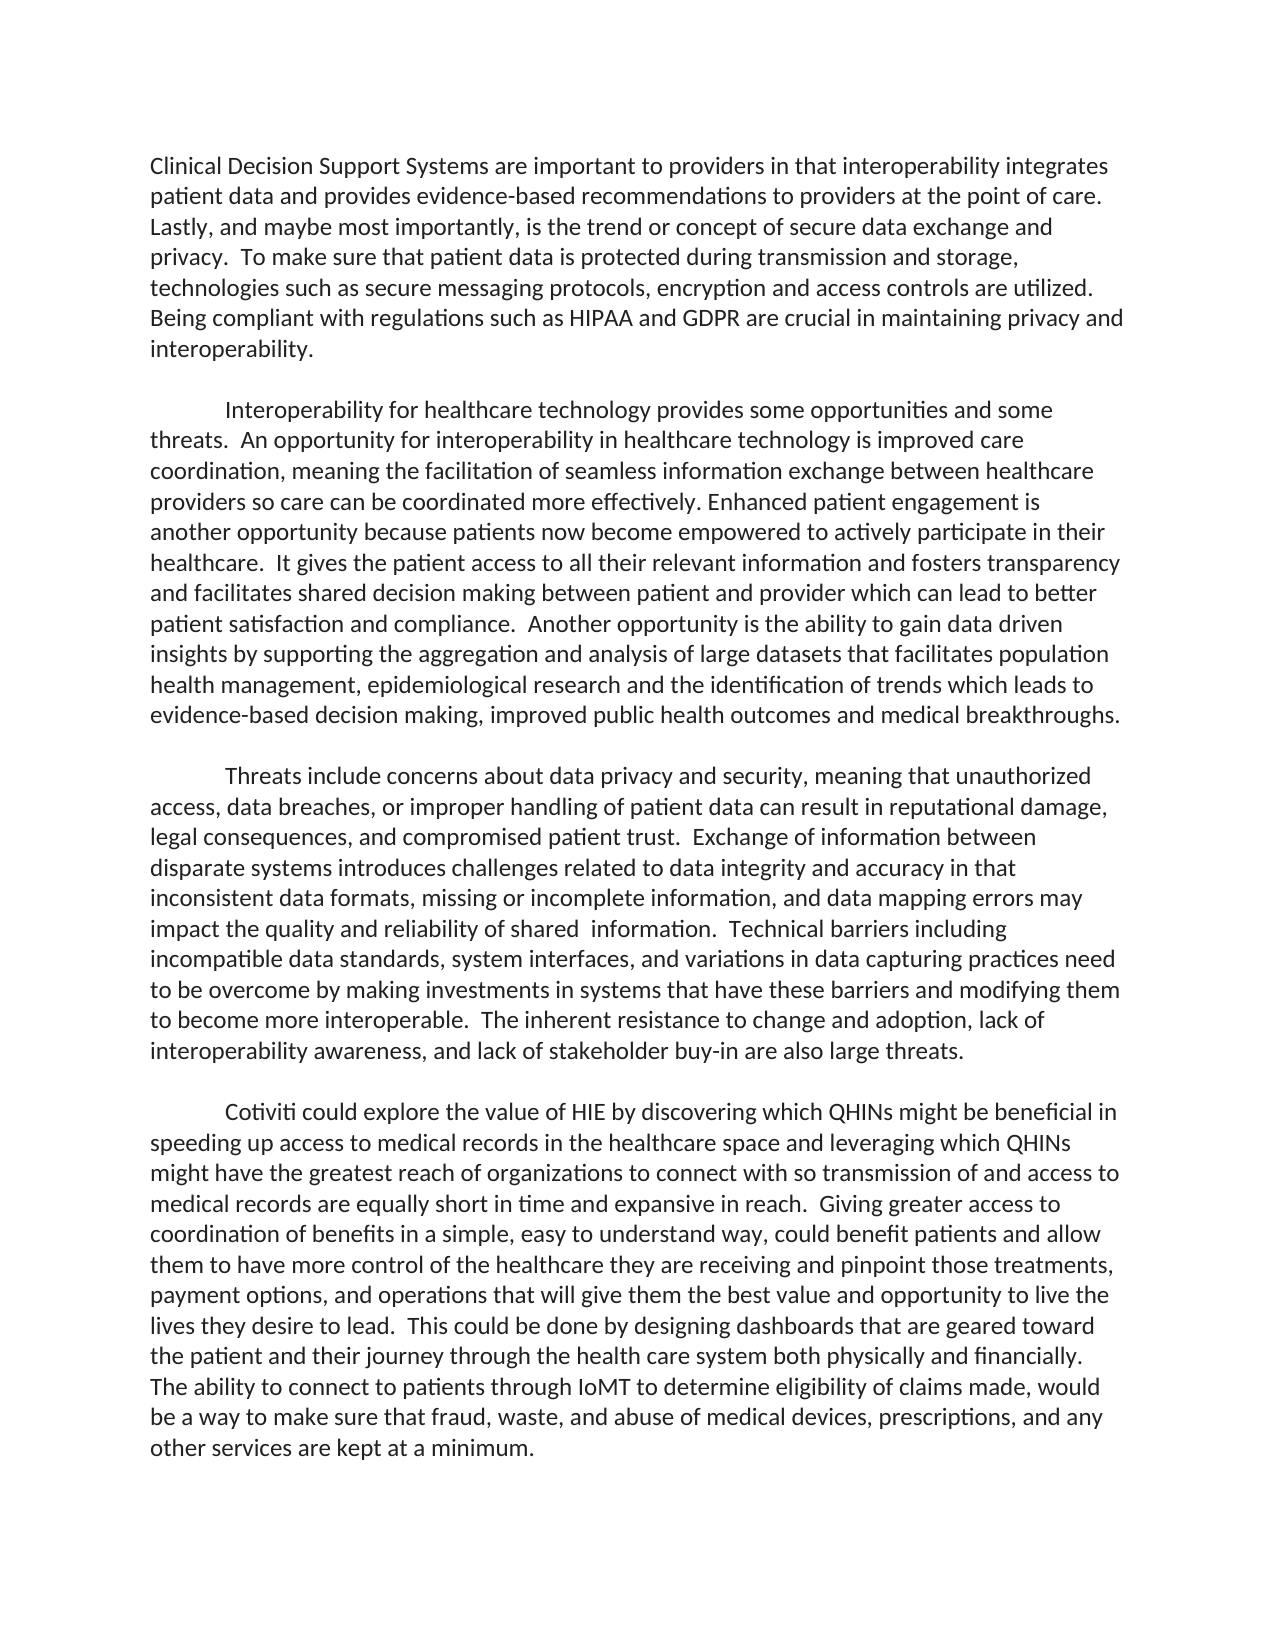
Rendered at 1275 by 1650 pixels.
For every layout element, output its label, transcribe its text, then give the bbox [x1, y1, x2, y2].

text Threats include concerns about data privacy and security, meaning that unauthorized access, data breaches, or improper handling of patient data can result in reputational damage, legal consequences, and compromised patient trust. Exchange of information between disparate systems introduces challenges related to data integrity and accuracy in that inconsistent data formats, missing or incomplete information, and data mapping errors may impact the quality and reliability of shared information. Technical barriers including incompatible data standards, system interfaces, and variations in data capturing practices need to be overcome by making investments in systems that have these barriers and modifying them to become more interoperable. The inherent resistance to change and adoption, lack of interoperability awareness, and lack of stakeholder buy-in are also large threats. [150, 760, 1125, 1066]
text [150, 150, 1125, 364]
text Cotiviti could explore the value of HIE by discovering which QHINs might be beneficial in speeding up access to medical records in the healthcare space and leveraging which QHINs might have the greatest reach of organizations to connect with so transmission of and access to medical records are equally short in time and expansive in reach. Giving greater access to coordination of benefits in a simple, easy to understand way, could benefit patients and allow them to have more control of the healthcare they are receiving and pinpoint those treatments, payment options, and operations that will give them the best value and opportunity to live the lives they desire to lead. This could be done by designing dashboards that are geared toward the patient and their journey through the health care system both physically and financially. The ability to connect to patients through IoMT to determine eligibility of claims made, would be a way to make sure that fraud, waste, and abuse of medical devices, prescriptions, and any other services are kept at a minimum. [150, 1096, 1125, 1462]
text Interoperability for healthcare technology provides some opportunities and some threats. An opportunity for interoperability in healthcare technology is improved care coordination, meaning the facilitation of seamless information exchange between healthcare providers so care can be coordinated more effectively. Enhanced patient engagement is another opportunity because patients now become empowered to actively participate in their healthcare. It gives the patient access to all their relevant information and fosters transparency and facilitates shared decision making between patient and provider which can lead to better patient satisfaction and compliance. Another opportunity is the ability to gain data driven insights by supporting the aggregation and analysis of large datasets that facilitates population health management, epidemiological research and the identification of trends which leads to evidence-based decision making, improved public health outcomes and medical breakthroughs. [150, 394, 1125, 730]
